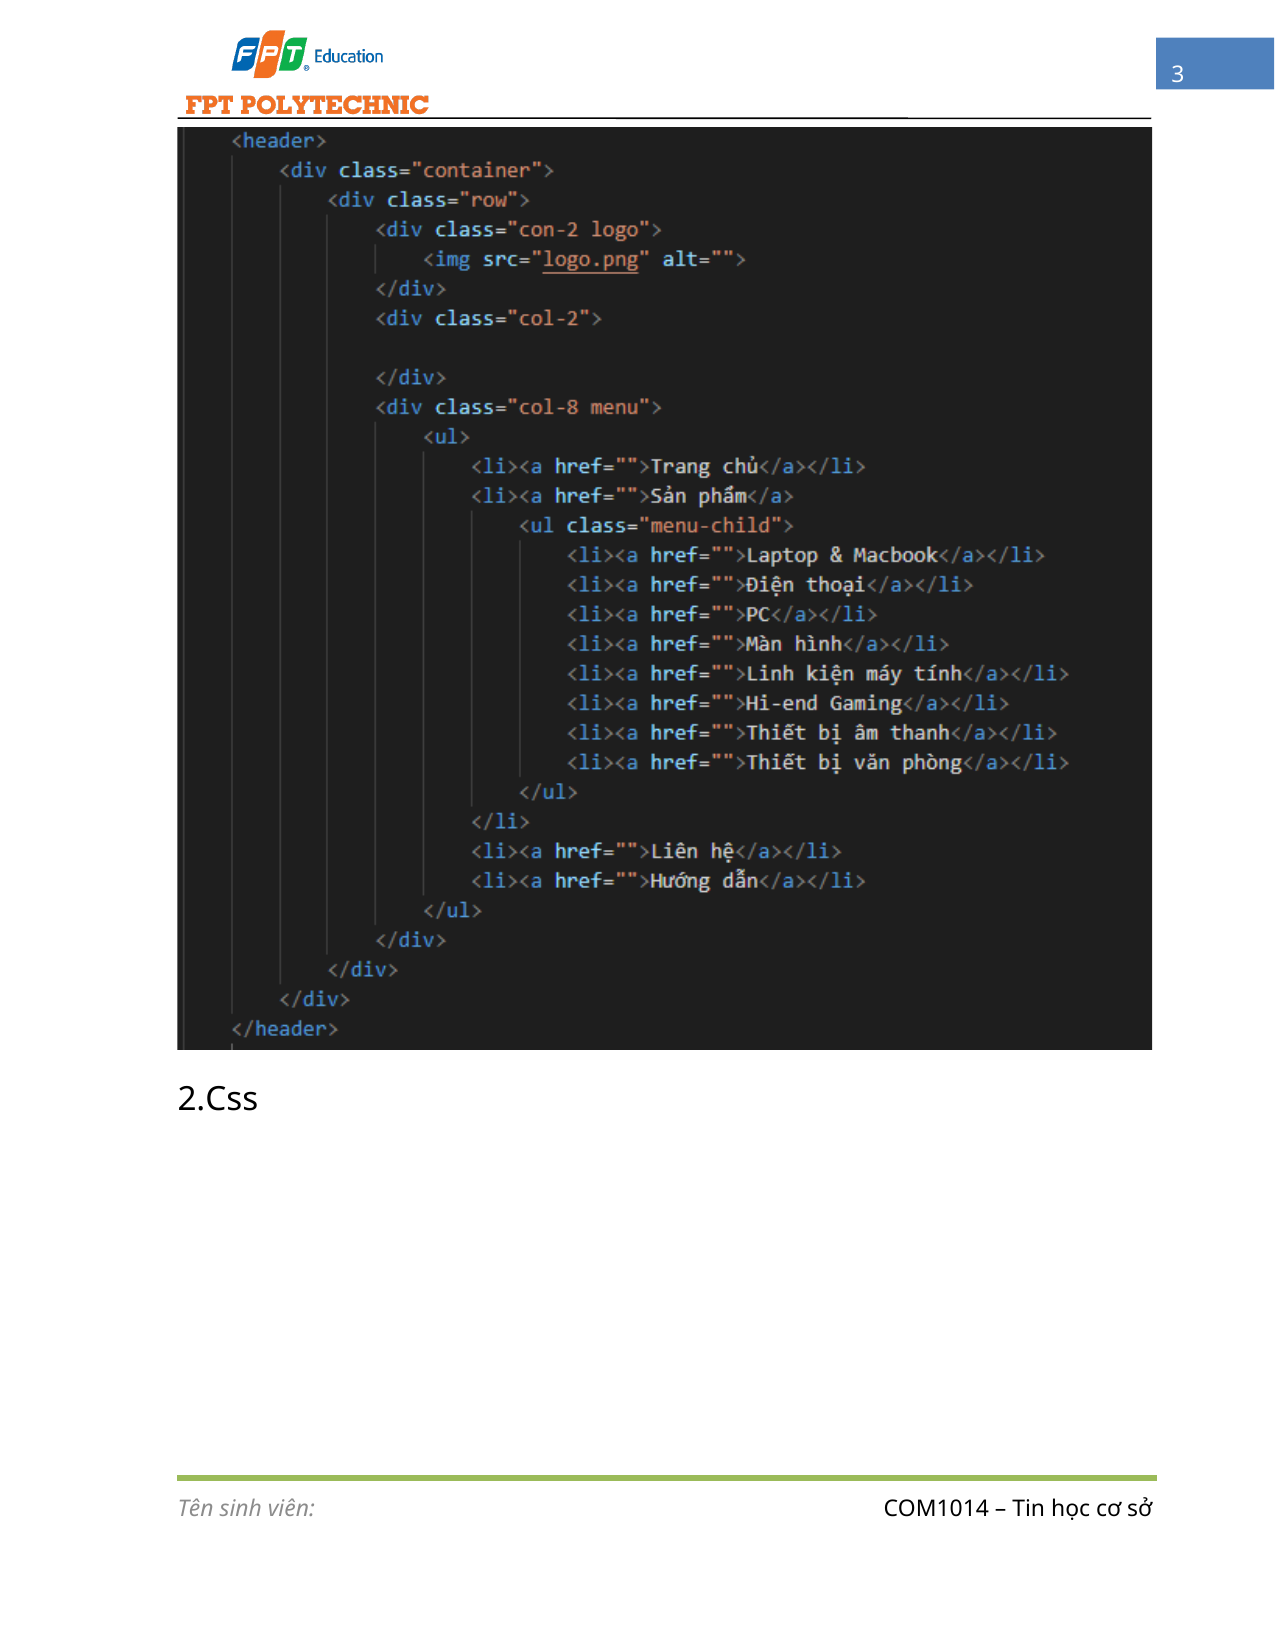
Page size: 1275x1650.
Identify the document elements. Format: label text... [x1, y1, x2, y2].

picture [177, 22, 437, 122]
text 2.Css [177, 1075, 1157, 1120]
picture [177, 127, 1153, 1050]
